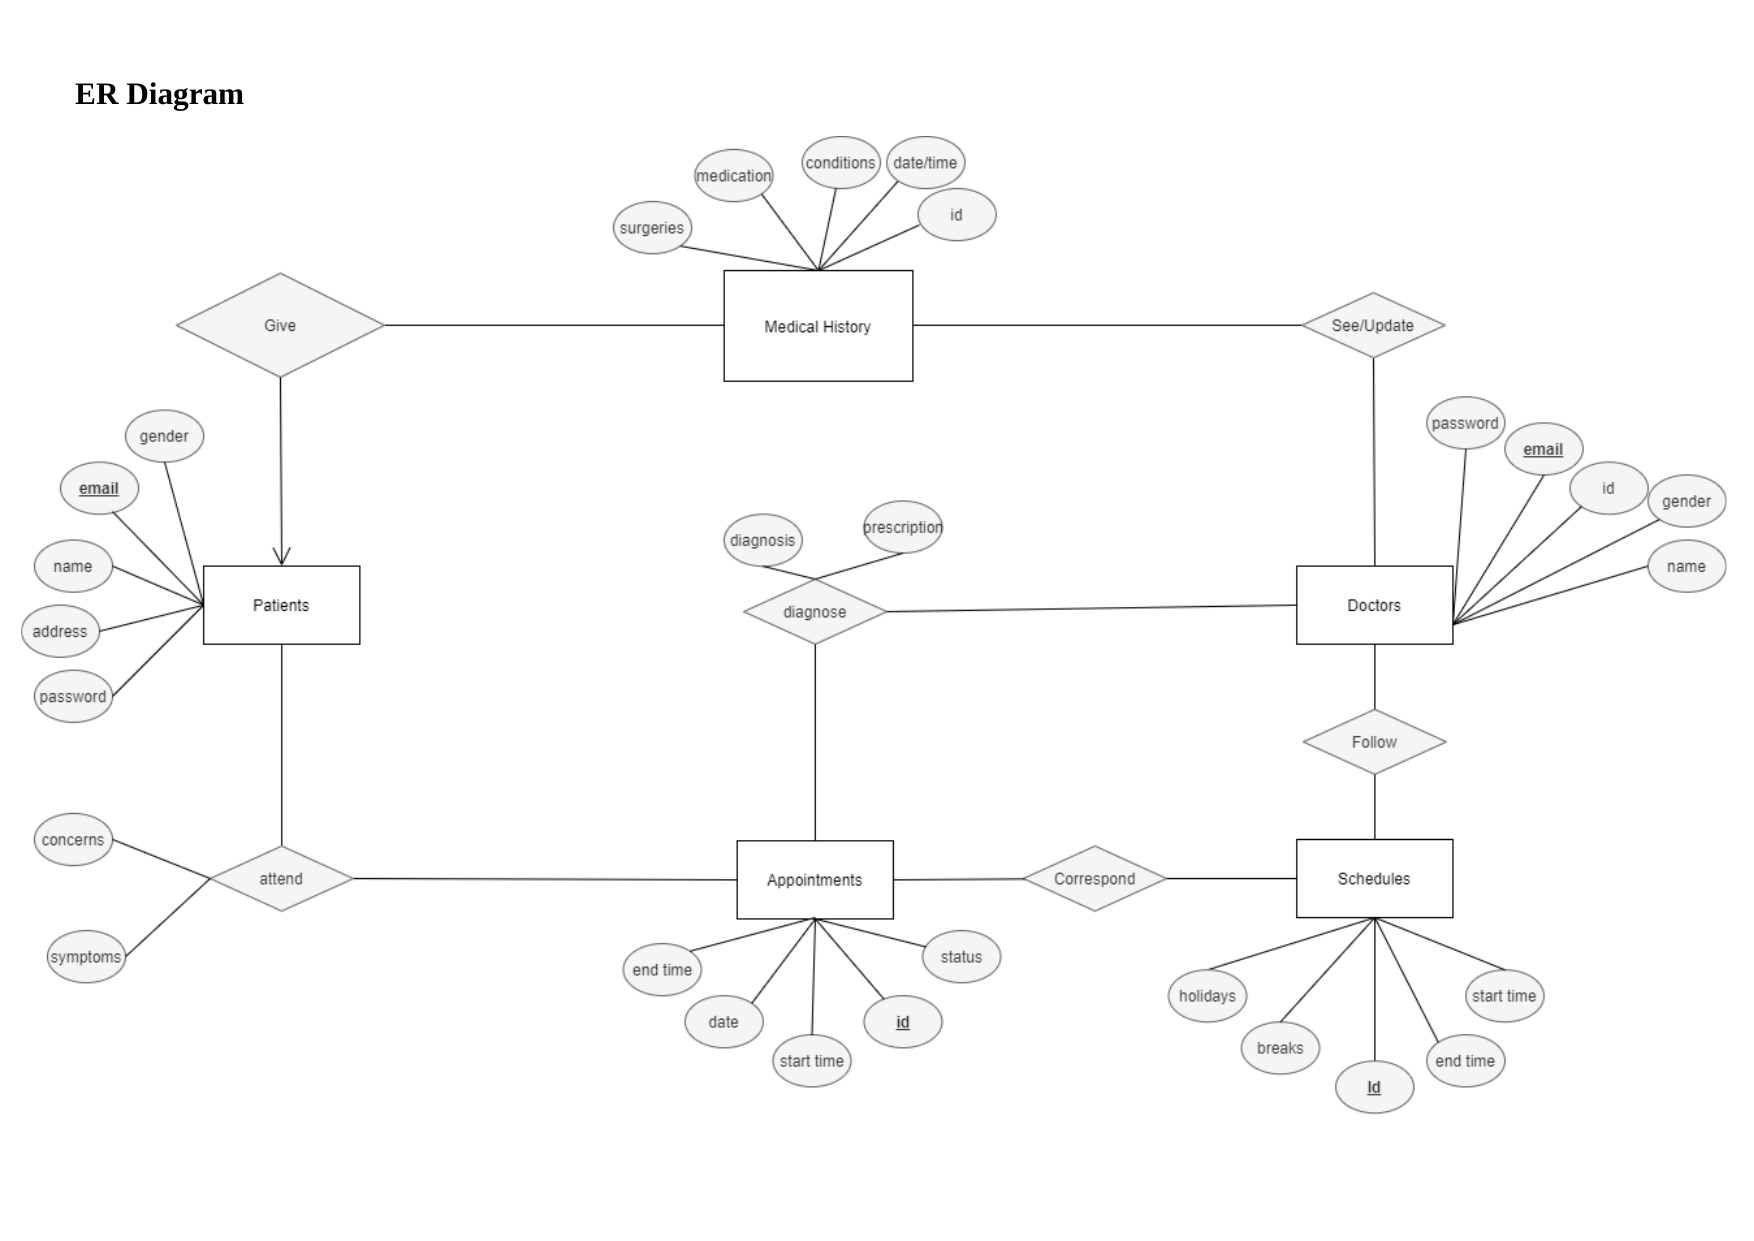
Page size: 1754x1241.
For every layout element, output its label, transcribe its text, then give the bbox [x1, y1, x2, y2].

picture [21, 136, 1727, 1115]
text ER Diagram [75, 75, 1679, 111]
